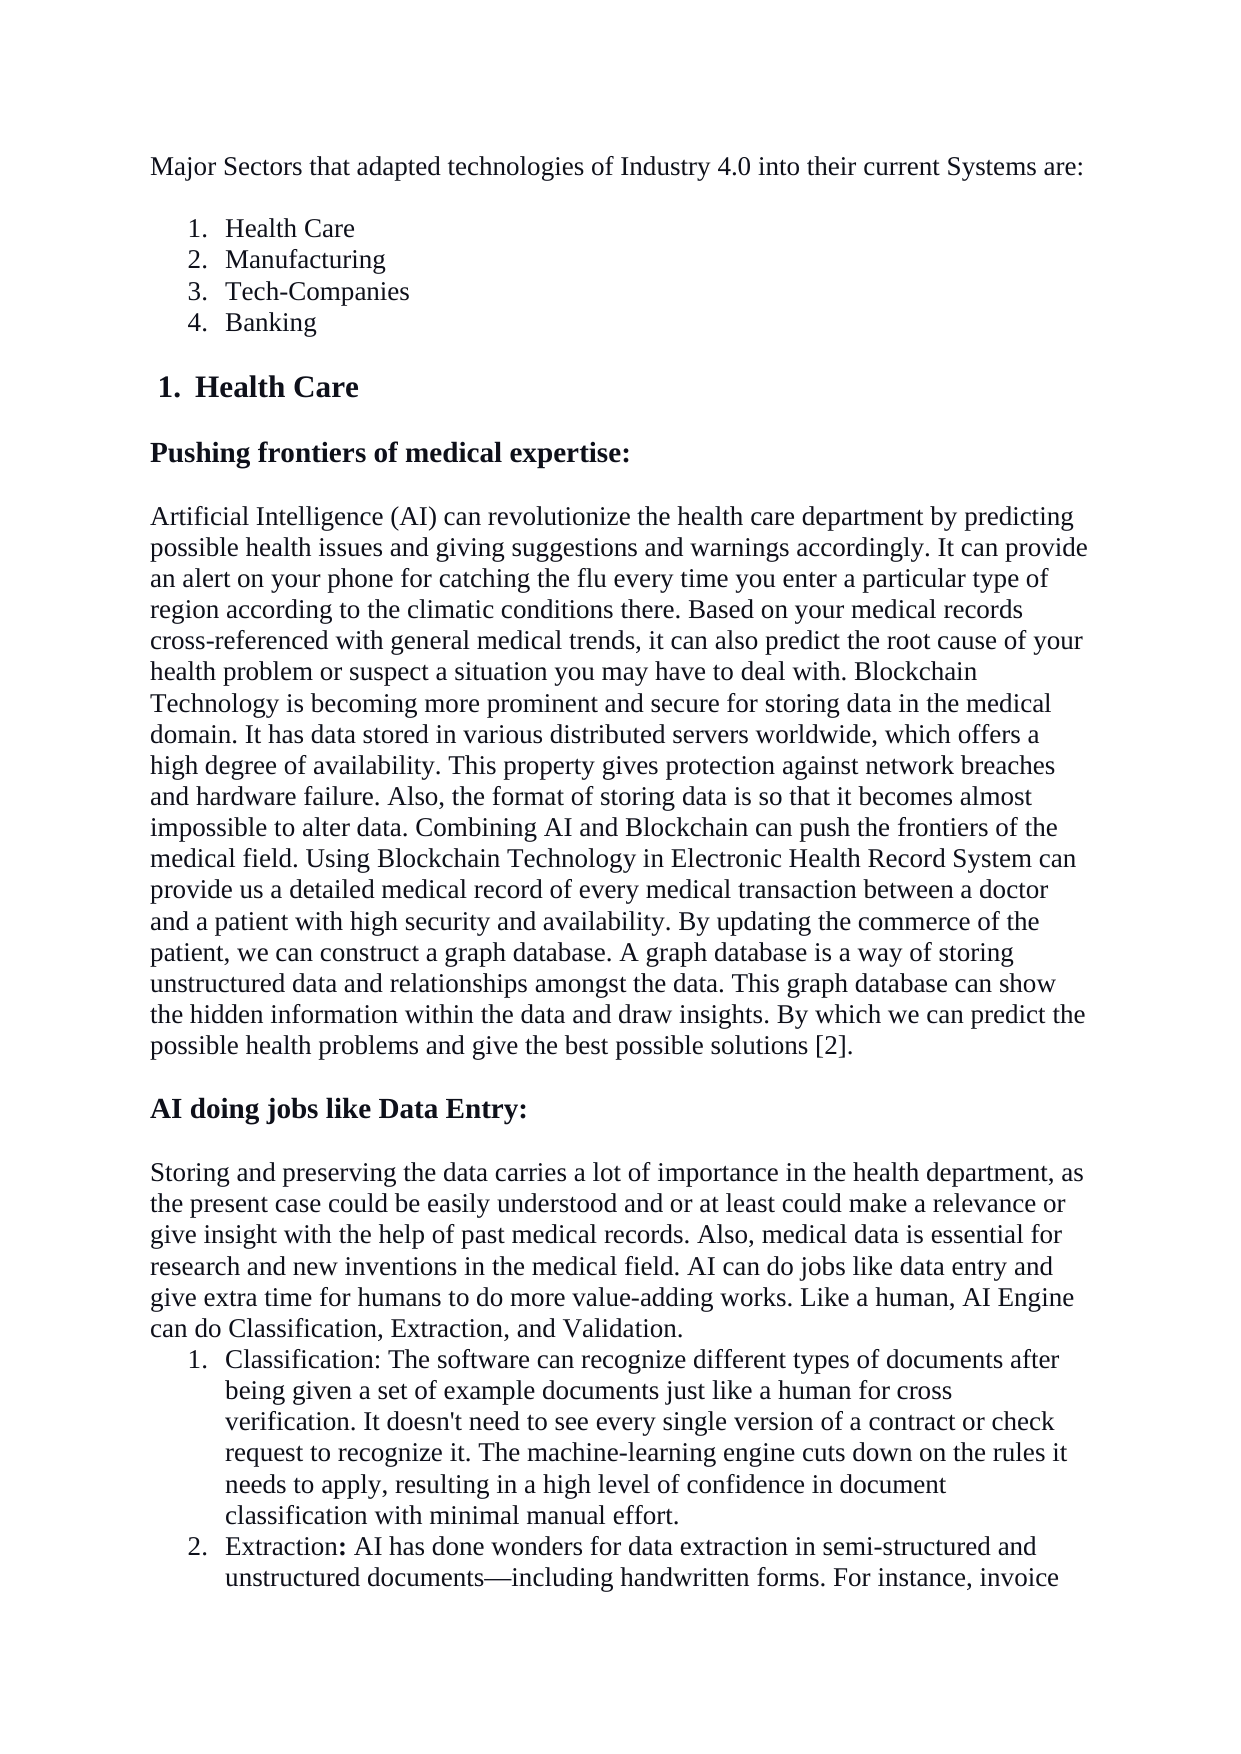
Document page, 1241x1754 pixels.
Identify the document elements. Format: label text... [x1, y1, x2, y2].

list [187, 1530, 1090, 1592]
list Manufacturing [187, 243, 1090, 274]
text AI doing jobs like Data Entry: [150, 1092, 1090, 1125]
list Classification: The software can recognize different types of documents after being given a set of example documents just like a human for cross verification. It doesn't need to see every single version of a contract or check request to recognize it. The machine-learning engine cuts down on the rules it needs to apply, resulting in a high level of confidence in document classification with minimal manual effort. [187, 1343, 1090, 1530]
list Health Care [157, 368, 1090, 404]
list Health Care [187, 212, 1090, 243]
text Storing and preserving the data carries a lot of importance in the health department, as the present case could be easily understood and or at least could make a relevance or give insight with the help of past medical records. Also, medical data is essential for research and new inventions in the medical field. AI can do jobs like data entry and give extra time for humans to do more value-adding works. Like a human, AI Engine can do Classification, Extraction, and Validation. [150, 1156, 1090, 1343]
list Banking [187, 306, 1090, 337]
text Pushing frontiers of medical expertise: [150, 435, 1090, 469]
text Major Sectors that adapted technologies of Industry 4.0 into their current Systems are: [150, 150, 1090, 181]
list Tech-Companies [187, 274, 1090, 306]
text Artificial Intelligence (AI) can revolutionize the health care department by predicting possible health issues and giving suggestions and warnings accordingly. It can provide an alert on your phone for catching the flu every time you enter a particular type of region according to the climatic conditions there. Based on your medical records cross-referenced with general medical trends, it can also predict the root cause of your health problem or suspect a situation you may have to deal with. Blockchain Technology is becoming more prominent and secure for storing data in the medical domain. It has data stored in various distributed servers worldwide, which offers a high degree of availability. This property gives protection against network breaches and hardware failure. Also, the format of storing data is so that it becomes almost impossible to alter data. Combining AI and Blockchain can push the frontiers of the medical field. Using Blockchain Technology in Electronic Health Record System can provide us a detailed medical record of every medical transaction between a doctor and a patient with high security and availability. By updating the commerce of the patient, we can construct a graph database. A graph database is a way of storing unstructured data and relationships amongst the data. This graph database can show the hidden information within the data and draw insights. By which we can predict the possible health problems and give the best possible solutions [2]. [150, 500, 1090, 1060]
